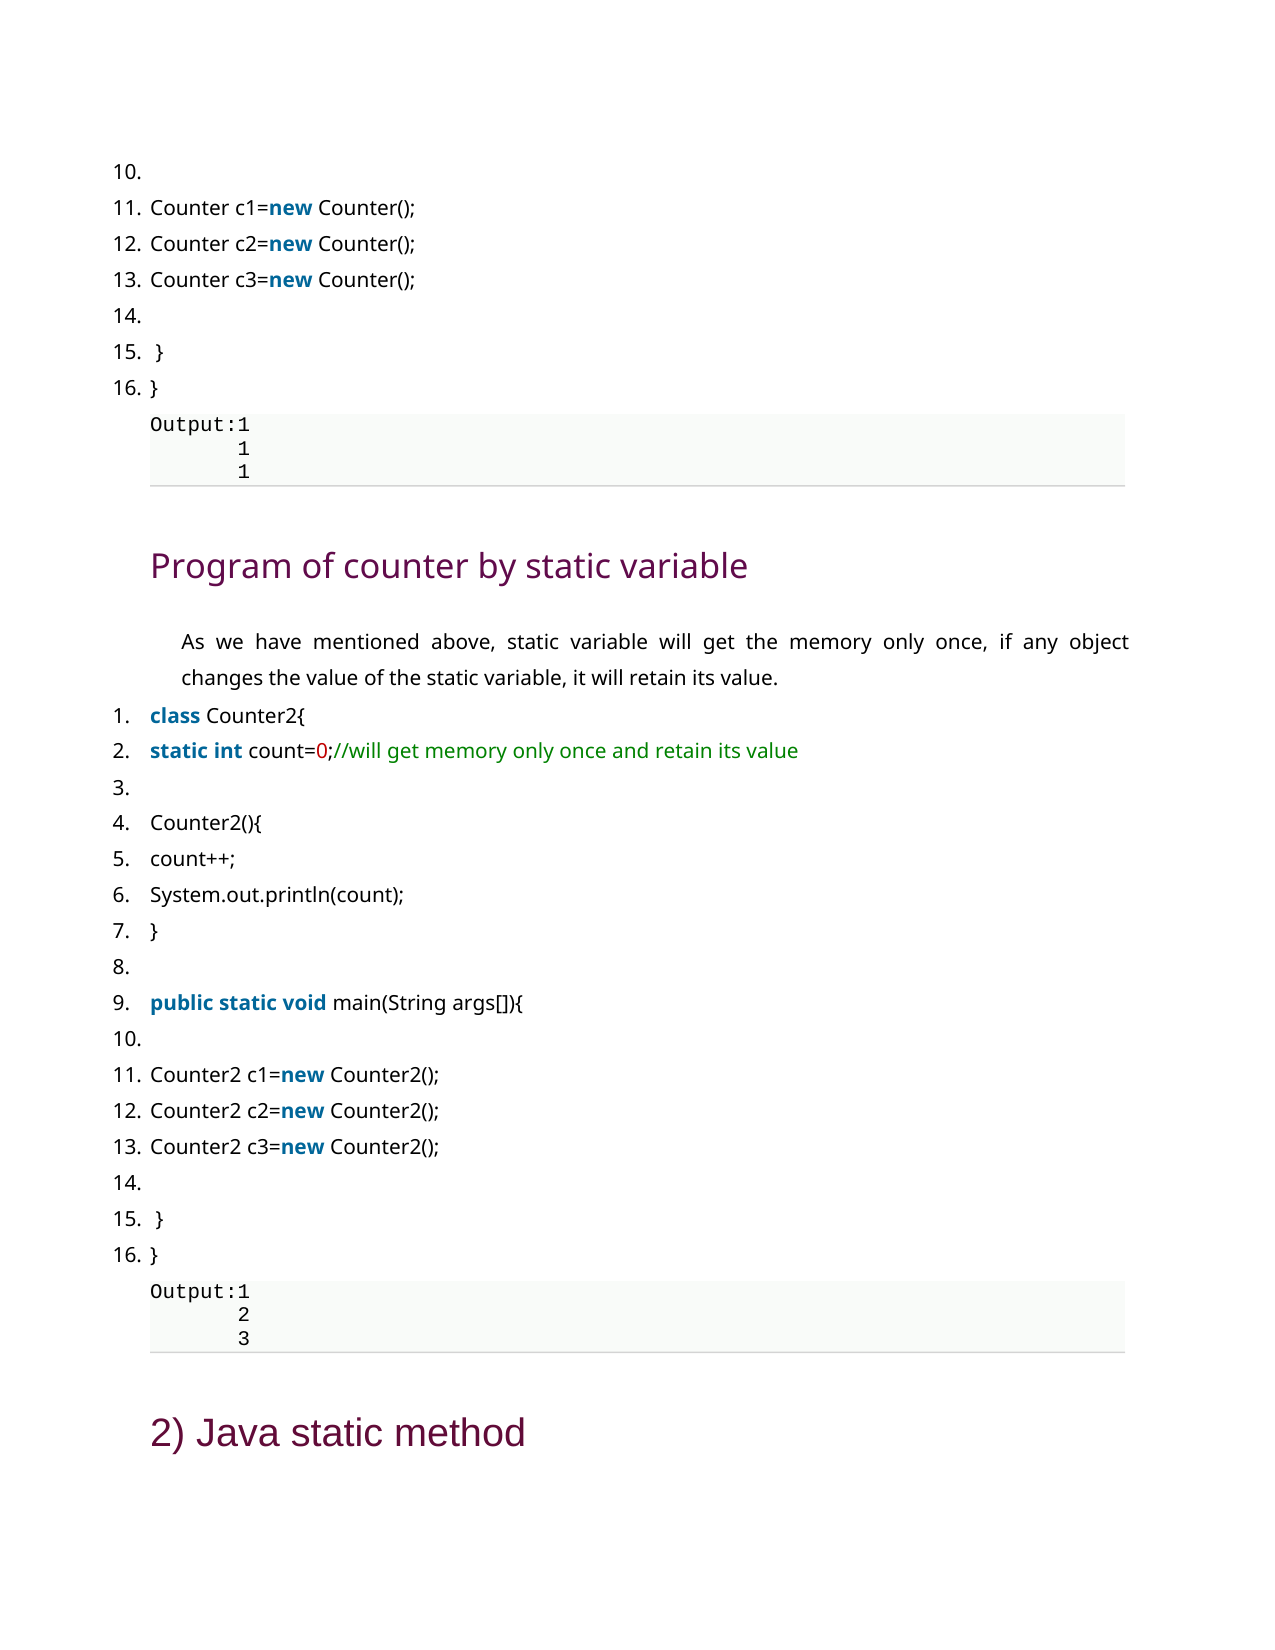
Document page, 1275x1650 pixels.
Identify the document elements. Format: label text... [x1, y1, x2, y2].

list } [112, 909, 1125, 945]
text Output:1 [150, 414, 1125, 438]
list } [112, 330, 1125, 366]
list public static void main(String args[]){ [112, 981, 1125, 1017]
list count++; [112, 837, 1125, 873]
list } [112, 1196, 1125, 1232]
list Counter2 c1=new Counter2(); [112, 1053, 1125, 1088]
text Program of counter by static variable [150, 542, 1125, 589]
list Counter2 c3=new Counter2(); [112, 1124, 1125, 1160]
list } [112, 1232, 1125, 1268]
text 1 [150, 461, 1125, 485]
text 2 [150, 1304, 1125, 1328]
list Counter c3=new Counter(); [112, 258, 1125, 294]
list } [112, 366, 1125, 402]
list Counter2 c2=new Counter2(); [112, 1088, 1125, 1124]
text 3 [150, 1328, 1125, 1351]
text 2) Java static method [150, 1409, 1125, 1454]
text Output:1 [150, 1281, 1125, 1304]
list Counter2(){ [112, 801, 1125, 837]
text 1 [150, 438, 1125, 461]
table_header As we have mentioned above, static variable will get the memory only once, if any object changes the value of the static variable, it will retain its value. [149, 618, 1133, 693]
list Counter c2=new Counter(); [112, 222, 1125, 258]
list static int count=0;//will get memory only once and retain its value [112, 729, 1125, 765]
list class Counter2{ [112, 693, 1125, 729]
list Counter c1=new Counter(); [112, 186, 1125, 222]
list System.out.println(count); [112, 873, 1125, 909]
